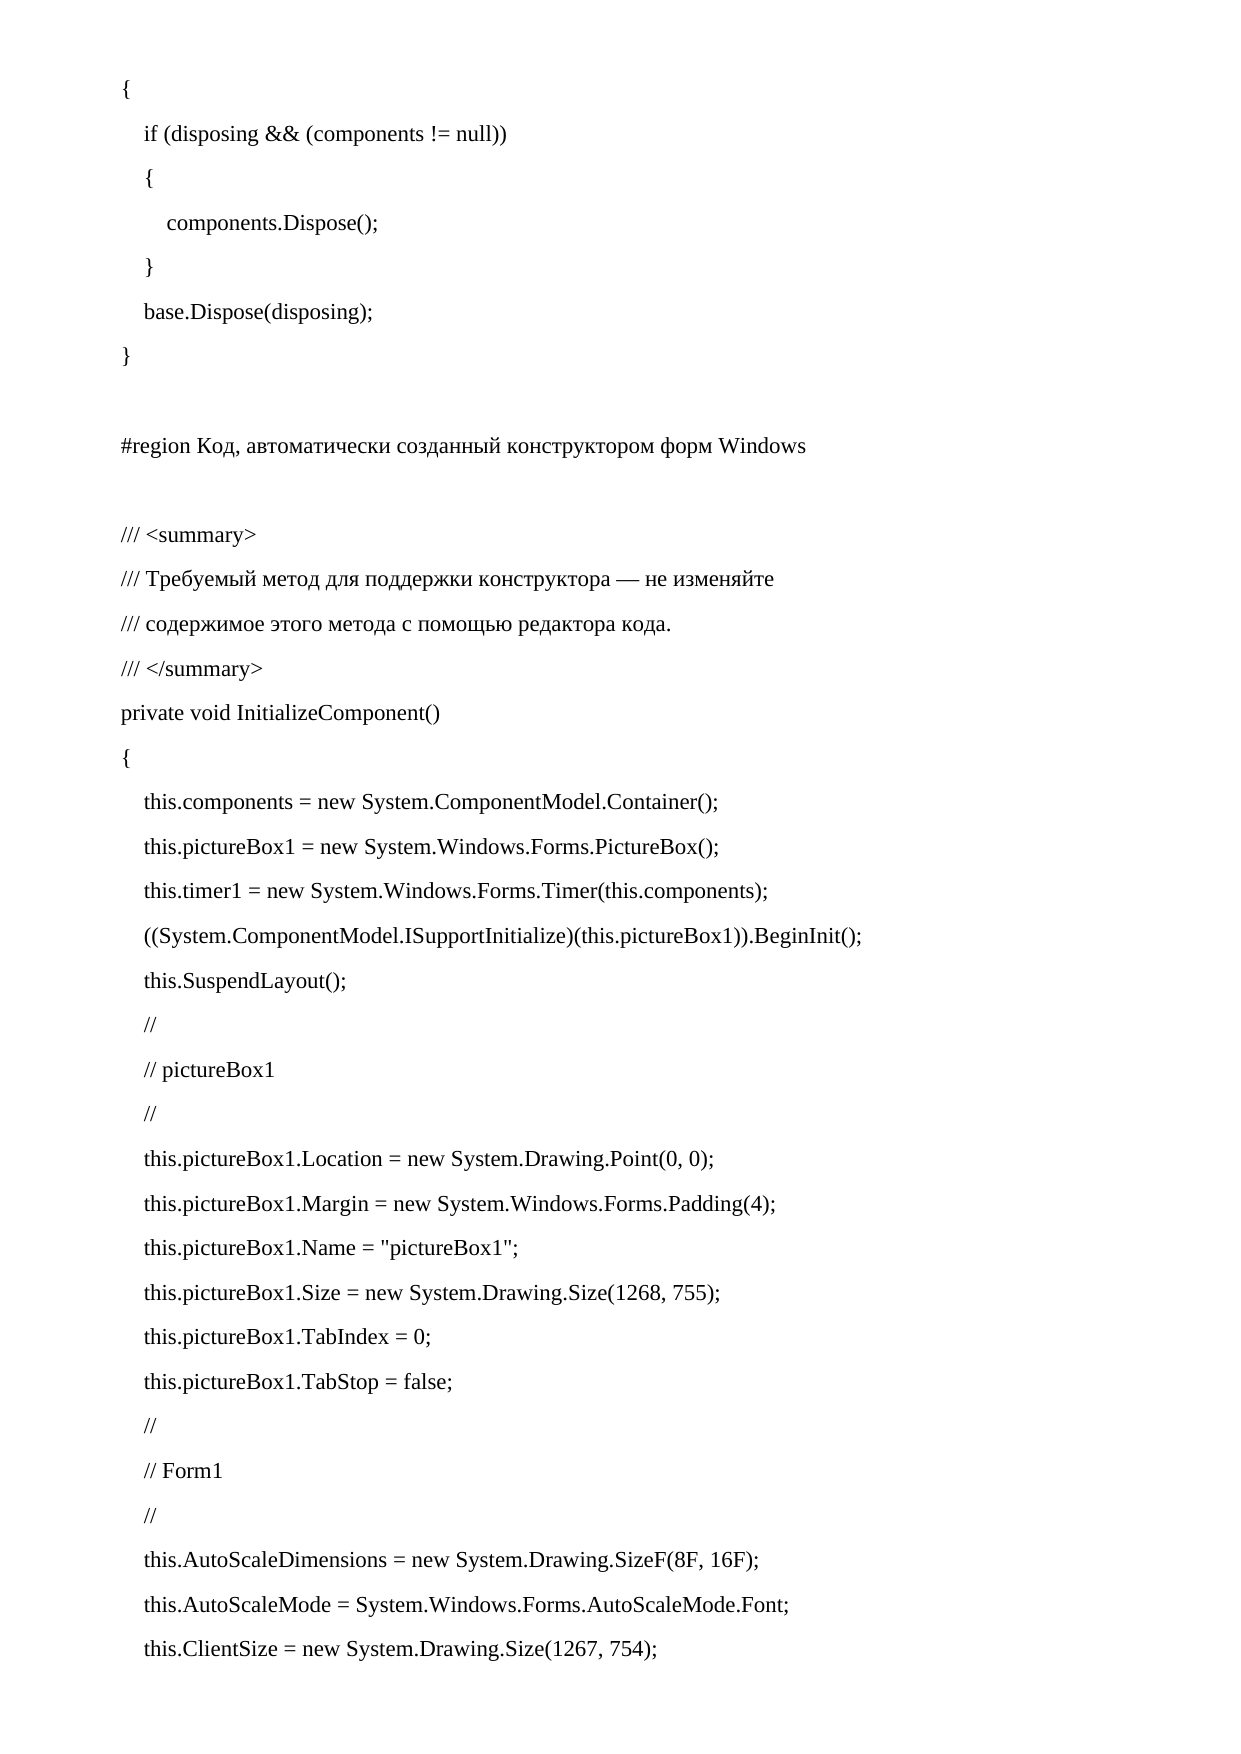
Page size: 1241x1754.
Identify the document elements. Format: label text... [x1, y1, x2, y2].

text #region Код, автоматически созданный конструктором форм Windows [75, 432, 1165, 458]
text this.AutoScaleDimensions = new System.Drawing.SizeF(8F, 16F); [75, 1546, 1165, 1573]
text // [75, 1011, 1165, 1038]
text { [75, 164, 1165, 191]
text this.pictureBox1.Size = new System.Drawing.Size(1268, 755); [75, 1279, 1165, 1305]
text { [75, 75, 1165, 101]
text // Form1 [75, 1457, 1165, 1483]
text this.components = new System.ComponentModel.Container(); [75, 788, 1165, 815]
text // [75, 1412, 1165, 1439]
text components.Dispose(); [75, 209, 1165, 235]
text } [75, 342, 1165, 369]
text this.ClientSize = new System.Drawing.Size(1267, 754); [75, 1635, 1165, 1662]
text // [75, 1502, 1165, 1528]
text } [75, 253, 1165, 280]
text this.pictureBox1.TabIndex = 0; [75, 1323, 1165, 1350]
text /// Требуемый метод для поддержки конструктора — не изменяйте [75, 565, 1165, 592]
text this.SuspendLayout(); [75, 967, 1165, 993]
text base.Dispose(disposing); [75, 298, 1165, 324]
text private void InitializeComponent() [75, 699, 1165, 726]
text this.pictureBox1.Margin = new System.Windows.Forms.Padding(4); [75, 1189, 1165, 1216]
text // [75, 1100, 1165, 1127]
text this.AutoScaleMode = System.Windows.Forms.AutoScaleMode.Font; [75, 1591, 1165, 1617]
text /// <summary> [75, 521, 1165, 547]
text /// содержимое этого метода с помощью редактора кода. [75, 610, 1165, 636]
text ((System.ComponentModel.ISupportInitialize)(this.pictureBox1)).BeginInit(); [75, 922, 1165, 948]
text this.pictureBox1.TabStop = false; [75, 1368, 1165, 1394]
text { [75, 744, 1165, 770]
text this.pictureBox1.Name = "pictureBox1"; [75, 1234, 1165, 1261]
text // pictureBox1 [75, 1056, 1165, 1082]
text if (disposing && (components != null)) [75, 119, 1165, 146]
text this.timer1 = new System.Windows.Forms.Timer(this.components); [75, 877, 1165, 904]
text this.pictureBox1 = new System.Windows.Forms.PictureBox(); [75, 833, 1165, 859]
text this.pictureBox1.Location = new System.Drawing.Point(0, 0); [75, 1145, 1165, 1171]
text /// </summary> [75, 654, 1165, 681]
